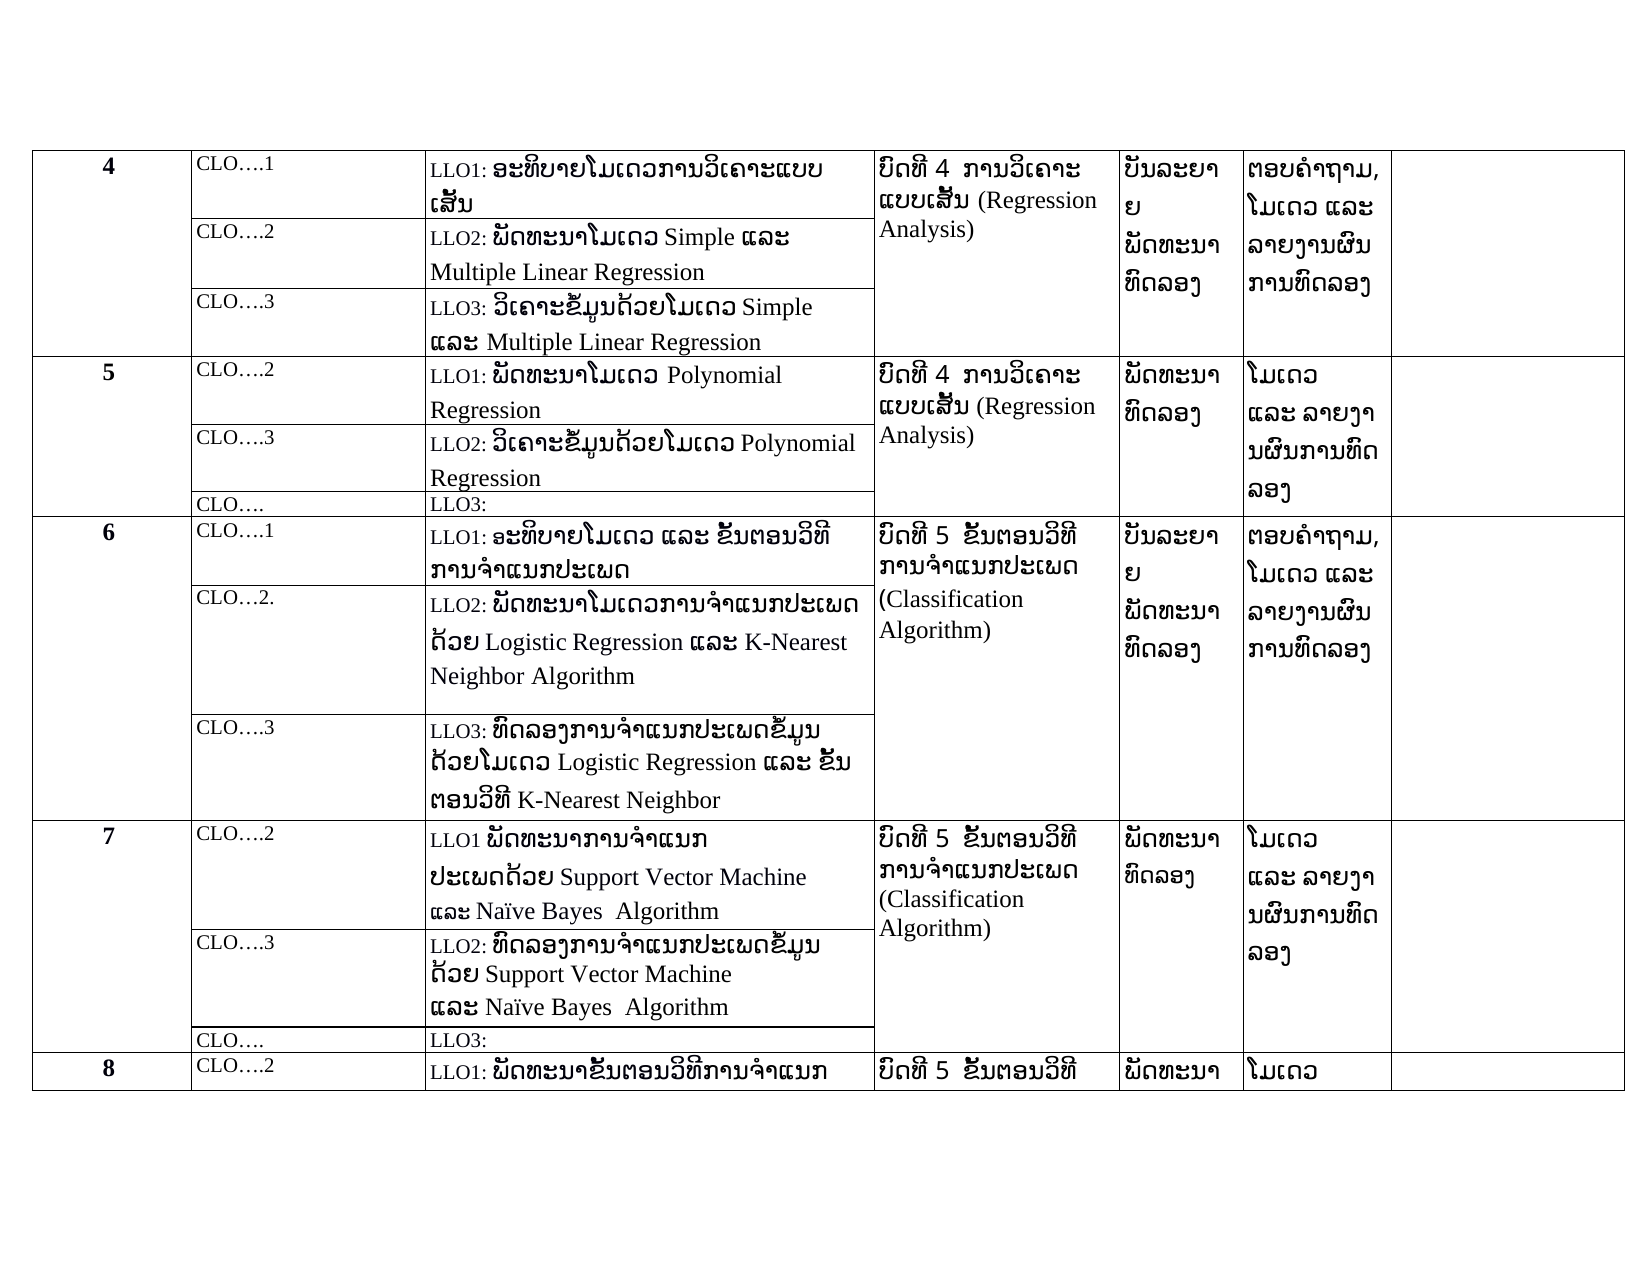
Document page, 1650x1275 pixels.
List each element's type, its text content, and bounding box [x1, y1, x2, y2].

table_cell CLO….2 [192, 219, 425, 288]
table_cell LLO2: ພັດທະນາໂມເດວການຈໍາແນກປະເພດດ້ວຍLogistic Regression ແລະ K-Nearest Neighbor Algorithm [426, 586, 874, 714]
table_cell ບົດທີ 5 ຂັ້ນຕອນວິທີການຈໍາແນກປະເພດ (Classification Algorithm) [875, 821, 1119, 1052]
table_cell CLO….1 [192, 517, 425, 584]
table_cell [1392, 821, 1624, 1052]
table_cell ບັນລະຍາຍ ພັດທະນາ ທົດລອງ [1120, 517, 1243, 820]
table_cell LLO3: ທົດລອງການຈໍາແນກປະເພດຂໍ້ມູນດ້ວຍໂມເດວ Logistic Regression ແລະ ຂັ້ນຕອນວິທີ K-Nearest Neighbor [426, 715, 874, 820]
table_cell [426, 1053, 874, 1090]
table_cell ພັດທະນາ ທົດລອງ [1120, 357, 1243, 516]
table_cell LLO1: ພັດທະນາໂມເດວ Polynomial Regression [426, 357, 874, 424]
table_cell CLO….2 [192, 357, 425, 424]
table_cell CLO…. [192, 1028, 425, 1052]
table_cell ພັດທະນາ ທົດລອງ [1120, 821, 1243, 1052]
table_cell ໂມເດວ ແລະ ລາຍງານຜົນການທົດລອງ [1244, 357, 1391, 516]
table_cell 4 [33, 151, 191, 356]
table_cell 5 [33, 357, 191, 516]
table_cell ພັດທະນາ ຈໍາແນກ [1120, 1053, 1243, 1090]
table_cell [1244, 1053, 1391, 1090]
table_cell CLO….3 [192, 930, 425, 1026]
table_cell CLO….3 [192, 289, 425, 356]
table_cell LLO3: [426, 1028, 874, 1052]
table_cell LLO1: ອະທິບາຍໂມເດວການວິເຄາະແບບເສັ້ນ [426, 151, 874, 218]
table_cell CLO….1 [192, 151, 425, 218]
table_cell CLO….2 [192, 821, 425, 929]
table_cell ບົດທີ 5 ຂັ້ນຕອນວິທີການຈໍາແນກປະເພດ (Classification Algorithm) [875, 517, 1119, 820]
table_cell ໂມເດວ ແລະ ລາຍງານຜົນການທົດລອງ [1244, 821, 1391, 1052]
table_cell ບົດທີ 4 ການວິເຄາະແບບເສັ້ນ (Regression Analysis) [875, 357, 1119, 516]
table_cell CLO…2. [192, 586, 425, 714]
table_cell CLO…. [192, 492, 425, 516]
table_cell ຕອບຄຳຖາມ, ໂມເດວ ແລະ ລາຍງານຜົນການທົດລອງ [1244, 151, 1391, 356]
table_cell LLO1: ອະທິບາຍໂມເດວ ແລະ ຂັ້ນຕອນວິທີການຈໍາແນກປະເພດ [426, 517, 874, 584]
table_cell 8 [33, 1053, 191, 1090]
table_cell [875, 1053, 1119, 1090]
table_cell CLO….3 [192, 425, 425, 491]
table_cell LLO3: ວິເຄາະຂໍ້ມູນດ້ວຍໂມເດວSimple ແລະ Multiple Linear Regression [426, 289, 874, 356]
table_cell LLO1 ພັດທະນາການຈໍາແນກປະເພດດ້ວຍSupport Vector Machine ແລະ Naïve Bayes Algorithm [426, 821, 874, 929]
table_cell LLO2: ທົດລອງການຈໍາແນກປະເພດຂໍ້ມູນດ້ວຍSupport Vector Machine ແລະ Naïve Bayes Algorithm [426, 930, 874, 1026]
table_cell ຕອບຄຳຖາມ, ໂມເດວ ແລະ ລາຍງານຜົນການທົດລອງ [1244, 517, 1391, 820]
table_cell LLO2: ວິເຄາະຂໍ້ມູນດ້ວຍໂມເດວPolynomial Regression [426, 425, 874, 491]
table_cell LLO3: [426, 492, 874, 516]
table_cell ບັນລະຍາຍ ພັດທະນາ ທົດລອງ [1120, 151, 1243, 356]
table_cell [1392, 517, 1624, 820]
table_cell CLO….3 [192, 715, 425, 820]
table_cell [1392, 1053, 1624, 1090]
table_cell [1392, 357, 1624, 516]
table_cell [1392, 151, 1624, 356]
table_cell LLO2: ພັດທະນາໂມເດວSimple ແລະ Multiple Linear Regression [426, 219, 874, 288]
table_cell 6 [33, 517, 191, 820]
table_cell 7 [33, 821, 191, 1052]
table_cell CLO….2 [192, 1053, 425, 1090]
table_cell ບົດທີ 4 ການວິເຄາະແບບເສັ້ນ (Regression Analysis) [875, 151, 1119, 356]
